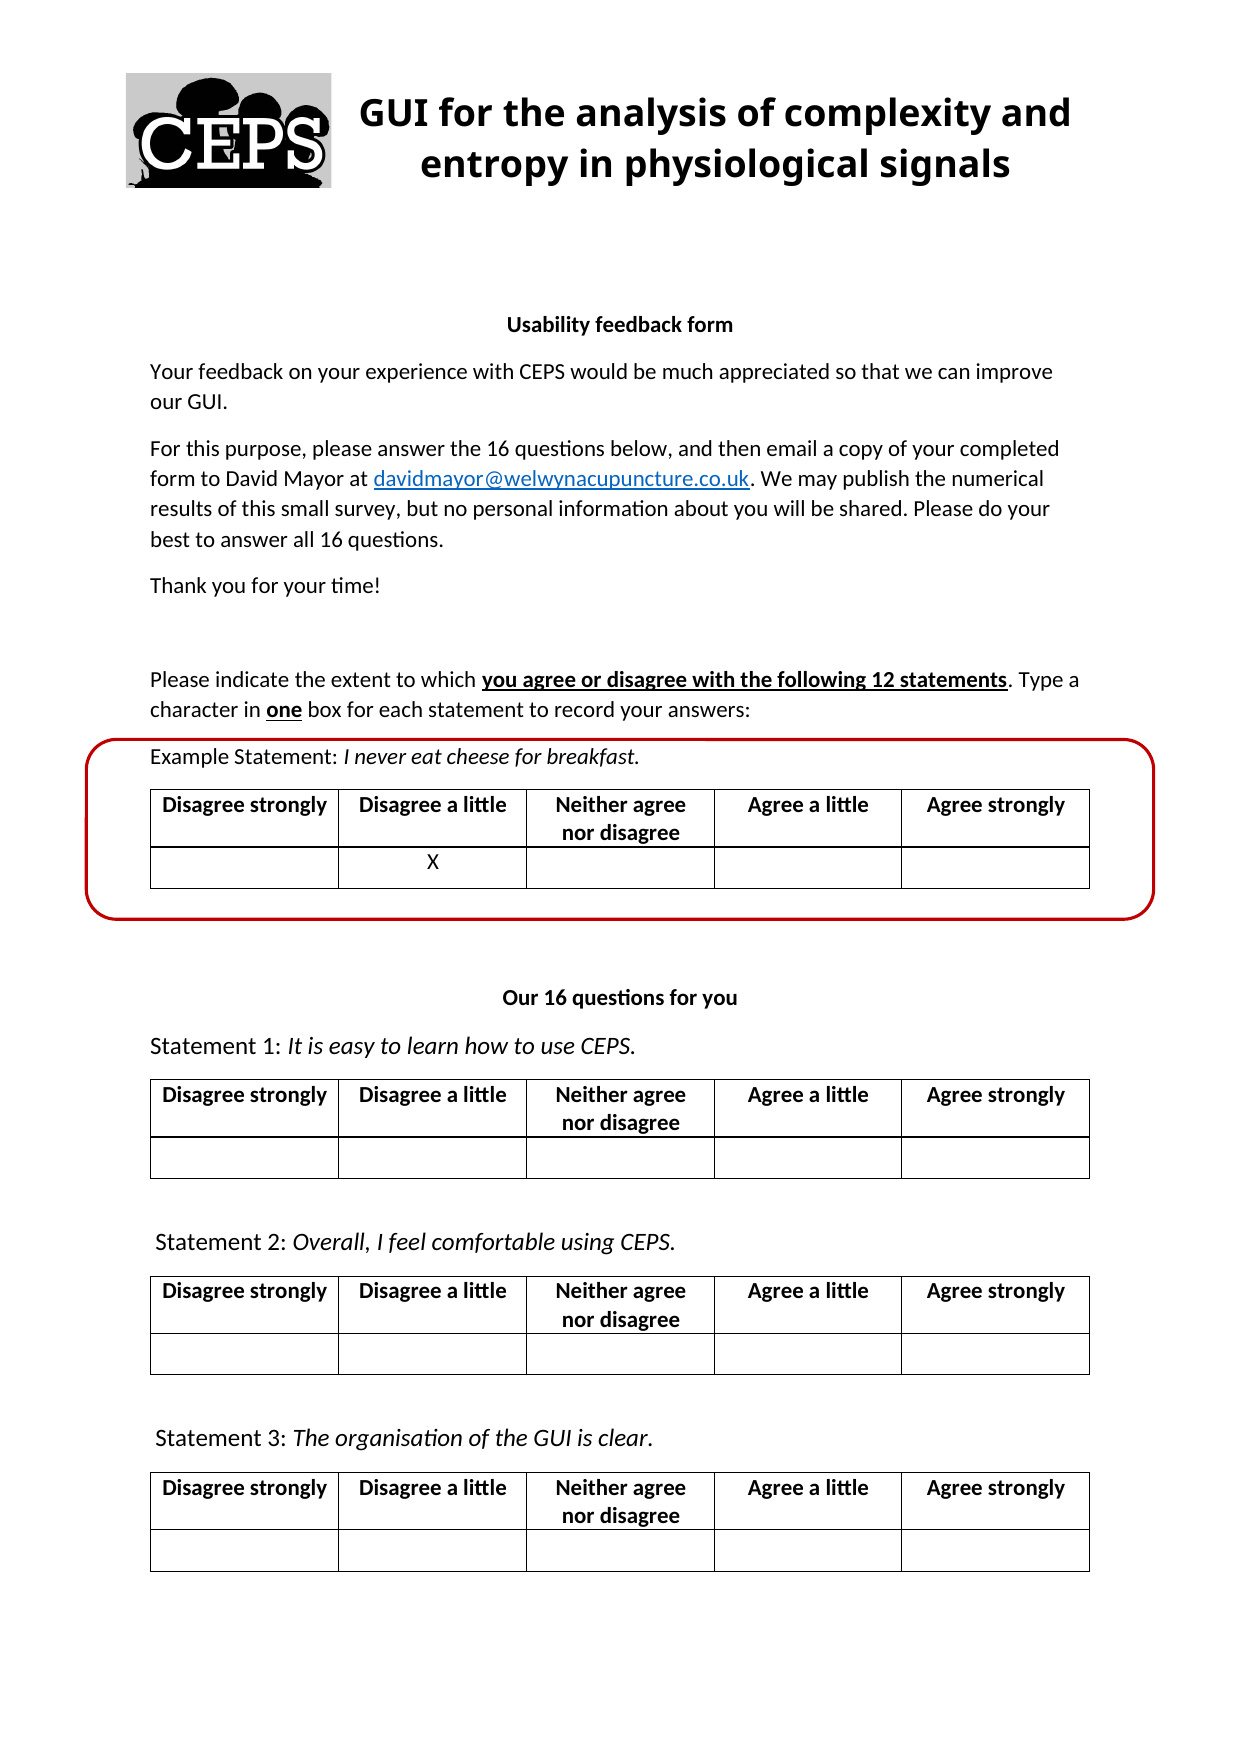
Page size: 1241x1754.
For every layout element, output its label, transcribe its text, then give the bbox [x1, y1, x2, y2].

text Statement 3: The organisation of the GUI is clear. [150, 1422, 1090, 1453]
text Your feedback on your experience with CEPS would be much appreciated so that we can improve our GUI. [150, 357, 1090, 415]
text Our 16 questions for you [150, 983, 1090, 1011]
text For this purpose, please answer the 16 questions below, and then email a copy of your completed form to David Mayor at davidmayor@welwynacupuncture.co.uk. We may publish the numerical results of this small survey, but no personal information about you will be shared. Please do your best to answer all 16 questions. [150, 434, 1090, 553]
text Example Statement: I never eat cheese for breakfast. [150, 742, 1090, 771]
table_cell [902, 1530, 1089, 1571]
table_header Disagree a little [339, 1080, 526, 1136]
table_cell [527, 1334, 714, 1374]
table_cell [527, 848, 714, 888]
table_cell [151, 1138, 338, 1178]
table_cell [339, 1138, 526, 1178]
table_header Agree strongly [902, 790, 1089, 846]
text Usability feedback form [150, 310, 1090, 338]
table_cell [902, 848, 1089, 888]
table_header Agree a little [715, 1473, 901, 1529]
table_cell [151, 848, 338, 888]
table_cell X [339, 848, 526, 888]
table_cell [902, 1334, 1089, 1374]
table_header Disagree a little [339, 1473, 526, 1529]
table_cell [715, 1530, 901, 1571]
table_header Disagree strongly [151, 1080, 338, 1136]
table_cell [339, 1530, 526, 1571]
table_header Disagree strongly [151, 790, 338, 846]
table_header Agree a little [715, 1080, 901, 1136]
text Thank you for your time! [150, 572, 1090, 600]
table_header Disagree strongly [151, 1277, 338, 1333]
table_header Neither agree nor disagree [527, 1473, 714, 1529]
table_cell [151, 1530, 338, 1571]
table_header Disagree a little [339, 790, 526, 846]
table_cell [527, 1138, 714, 1178]
table_cell [715, 848, 901, 888]
table_cell [527, 1530, 714, 1571]
table_cell [339, 1334, 526, 1374]
table_cell [151, 1334, 338, 1374]
table_header Agree a little [715, 1277, 901, 1333]
table_cell [715, 1138, 901, 1178]
text Please indicate the extent to which you agree or disagree with the following 12 statements. Type a character in one box for each statement to record your answers: [150, 665, 1090, 724]
table_header Agree strongly [902, 1473, 1089, 1529]
text Statement 2: Overall, I feel comfortable using CEPS. [150, 1226, 1090, 1257]
table_header Agree strongly [902, 1080, 1089, 1136]
table_header Disagree strongly [151, 1473, 338, 1529]
picture [125, 73, 332, 188]
text Statement 1: It is easy to learn how to use CEPS. [150, 1030, 1090, 1060]
table_header Neither agree nor disagree [527, 1277, 714, 1333]
table_header Neither agree nor disagree [527, 1080, 714, 1136]
table_cell [902, 1138, 1089, 1178]
table_header Agree a little [715, 790, 901, 846]
table_cell [715, 1334, 901, 1374]
table_header Neither agree nor disagree [527, 790, 714, 846]
table_header Disagree a little [339, 1277, 526, 1333]
table_header Agree strongly [902, 1277, 1089, 1333]
